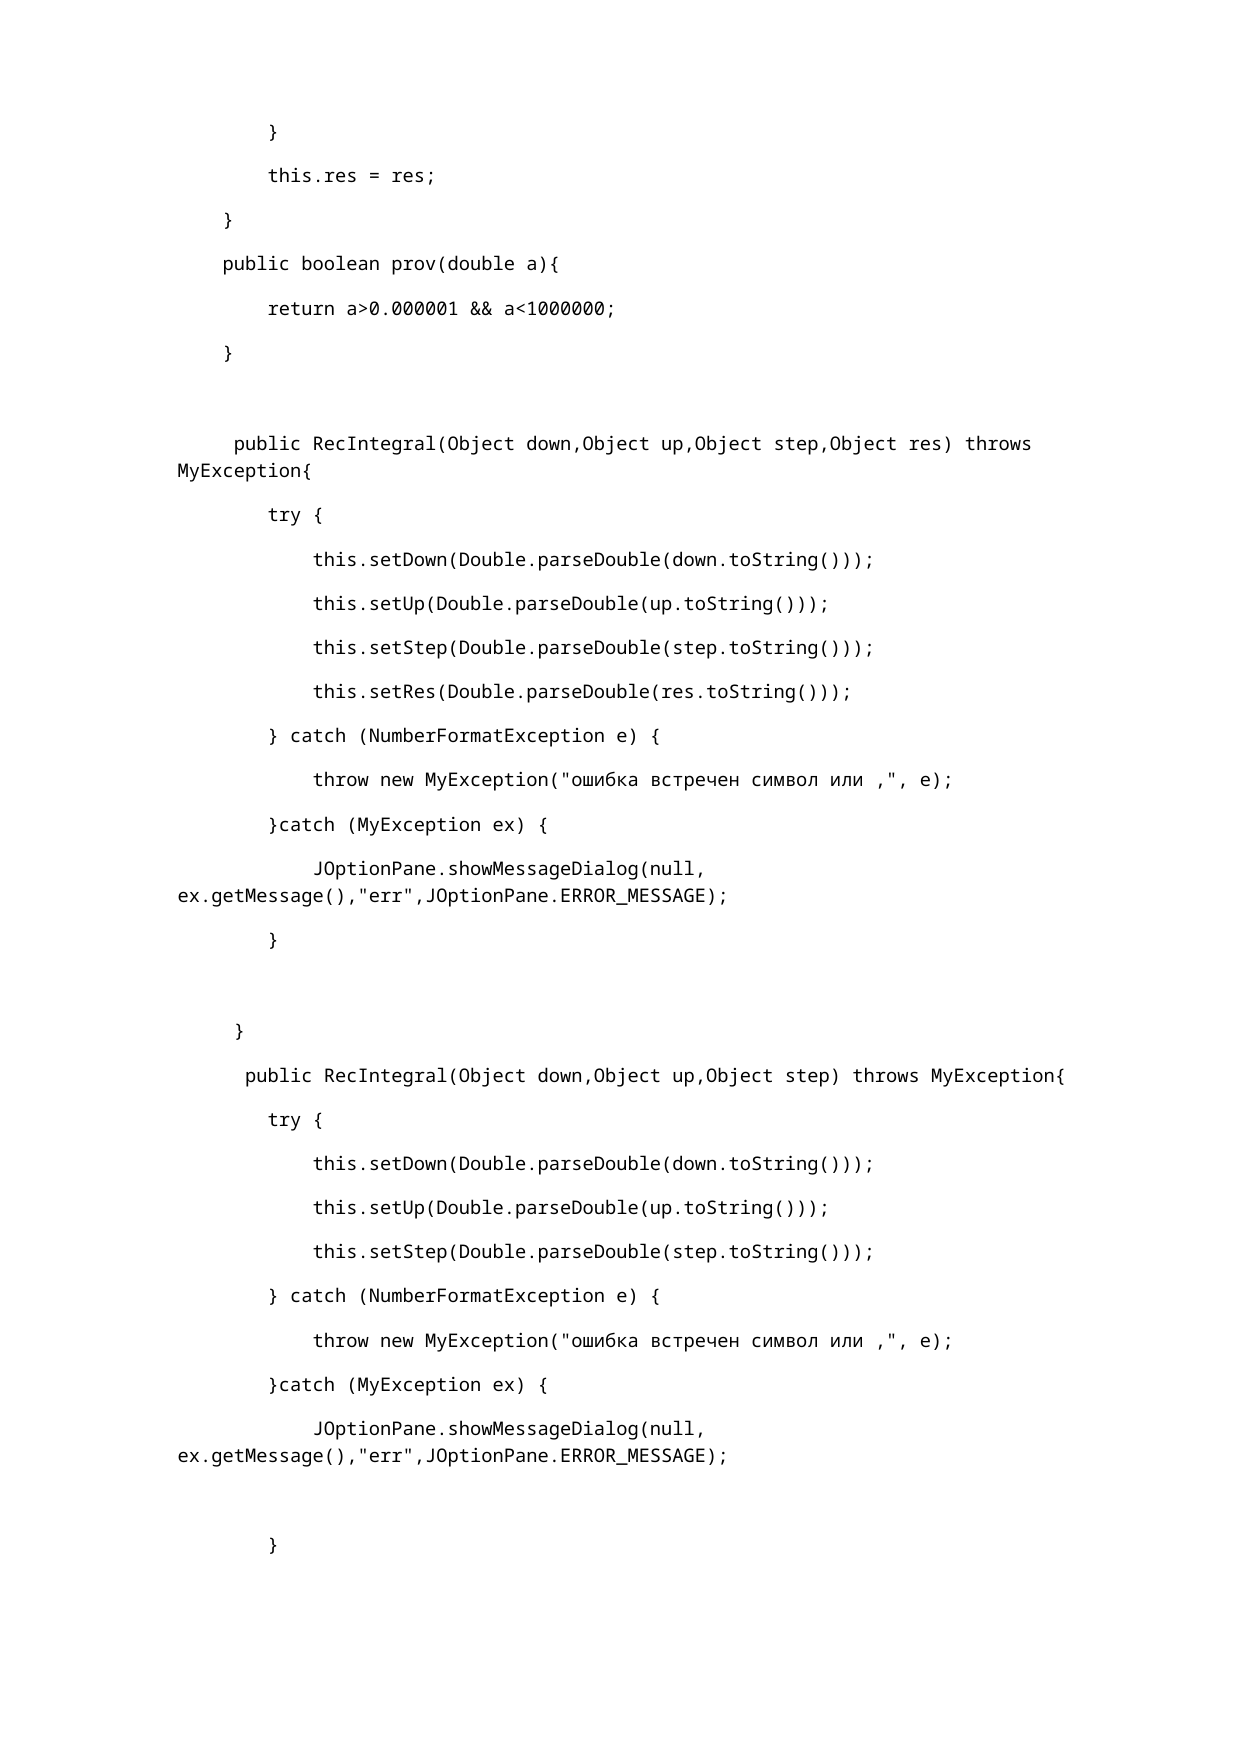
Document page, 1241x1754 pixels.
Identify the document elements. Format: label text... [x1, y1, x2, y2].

text throw new MyException("ошибка встречен символ или ,", e); [177, 1327, 1152, 1352]
text }catch (MyException ex) { [177, 1371, 1152, 1397]
text this.setStep(Double.parseDouble(step.toString())); [177, 634, 1152, 660]
text } [177, 206, 1152, 232]
text JOptionPane.showMessageDialog(null, ex.getMessage(),"err",JOptionPane.ERROR_MESSAGE); [177, 855, 1152, 908]
text this.setUp(Double.parseDouble(up.toString())); [177, 1194, 1152, 1220]
text } catch (NumberFormatException e) { [177, 1283, 1152, 1308]
text this.setDown(Double.parseDouble(down.toString())); [177, 1150, 1152, 1176]
text try { [177, 1106, 1152, 1132]
text public boolean prov(double a){ [177, 251, 1152, 276]
text return a>0.000001 && a<1000000; [177, 295, 1152, 320]
text this.setUp(Double.parseDouble(up.toString())); [177, 590, 1152, 616]
text } [177, 1018, 1152, 1043]
text public RecIntegral(Object down,Object up,Object step) throws MyException{ [177, 1062, 1152, 1087]
text public RecIntegral(Object down,Object up,Object step,Object res) throws MyException{ [177, 430, 1152, 483]
text this.setStep(Double.parseDouble(step.toString())); [177, 1238, 1152, 1264]
text this.setDown(Double.parseDouble(down.toString())); [177, 546, 1152, 571]
text this.setRes(Double.parseDouble(res.toString())); [177, 678, 1152, 704]
text } [177, 927, 1152, 952]
text try { [177, 502, 1152, 527]
text }catch (MyException ex) { [177, 811, 1152, 836]
text } [177, 118, 1152, 144]
text JOptionPane.showMessageDialog(null, ex.getMessage(),"err",JOptionPane.ERROR_MESSAGE); [177, 1415, 1152, 1468]
text } [177, 339, 1152, 364]
text throw new MyException("ошибка встречен символ или ,", e); [177, 767, 1152, 792]
text } [177, 1531, 1152, 1557]
text } catch (NumberFormatException e) { [177, 722, 1152, 748]
text this.res = res; [177, 162, 1152, 188]
